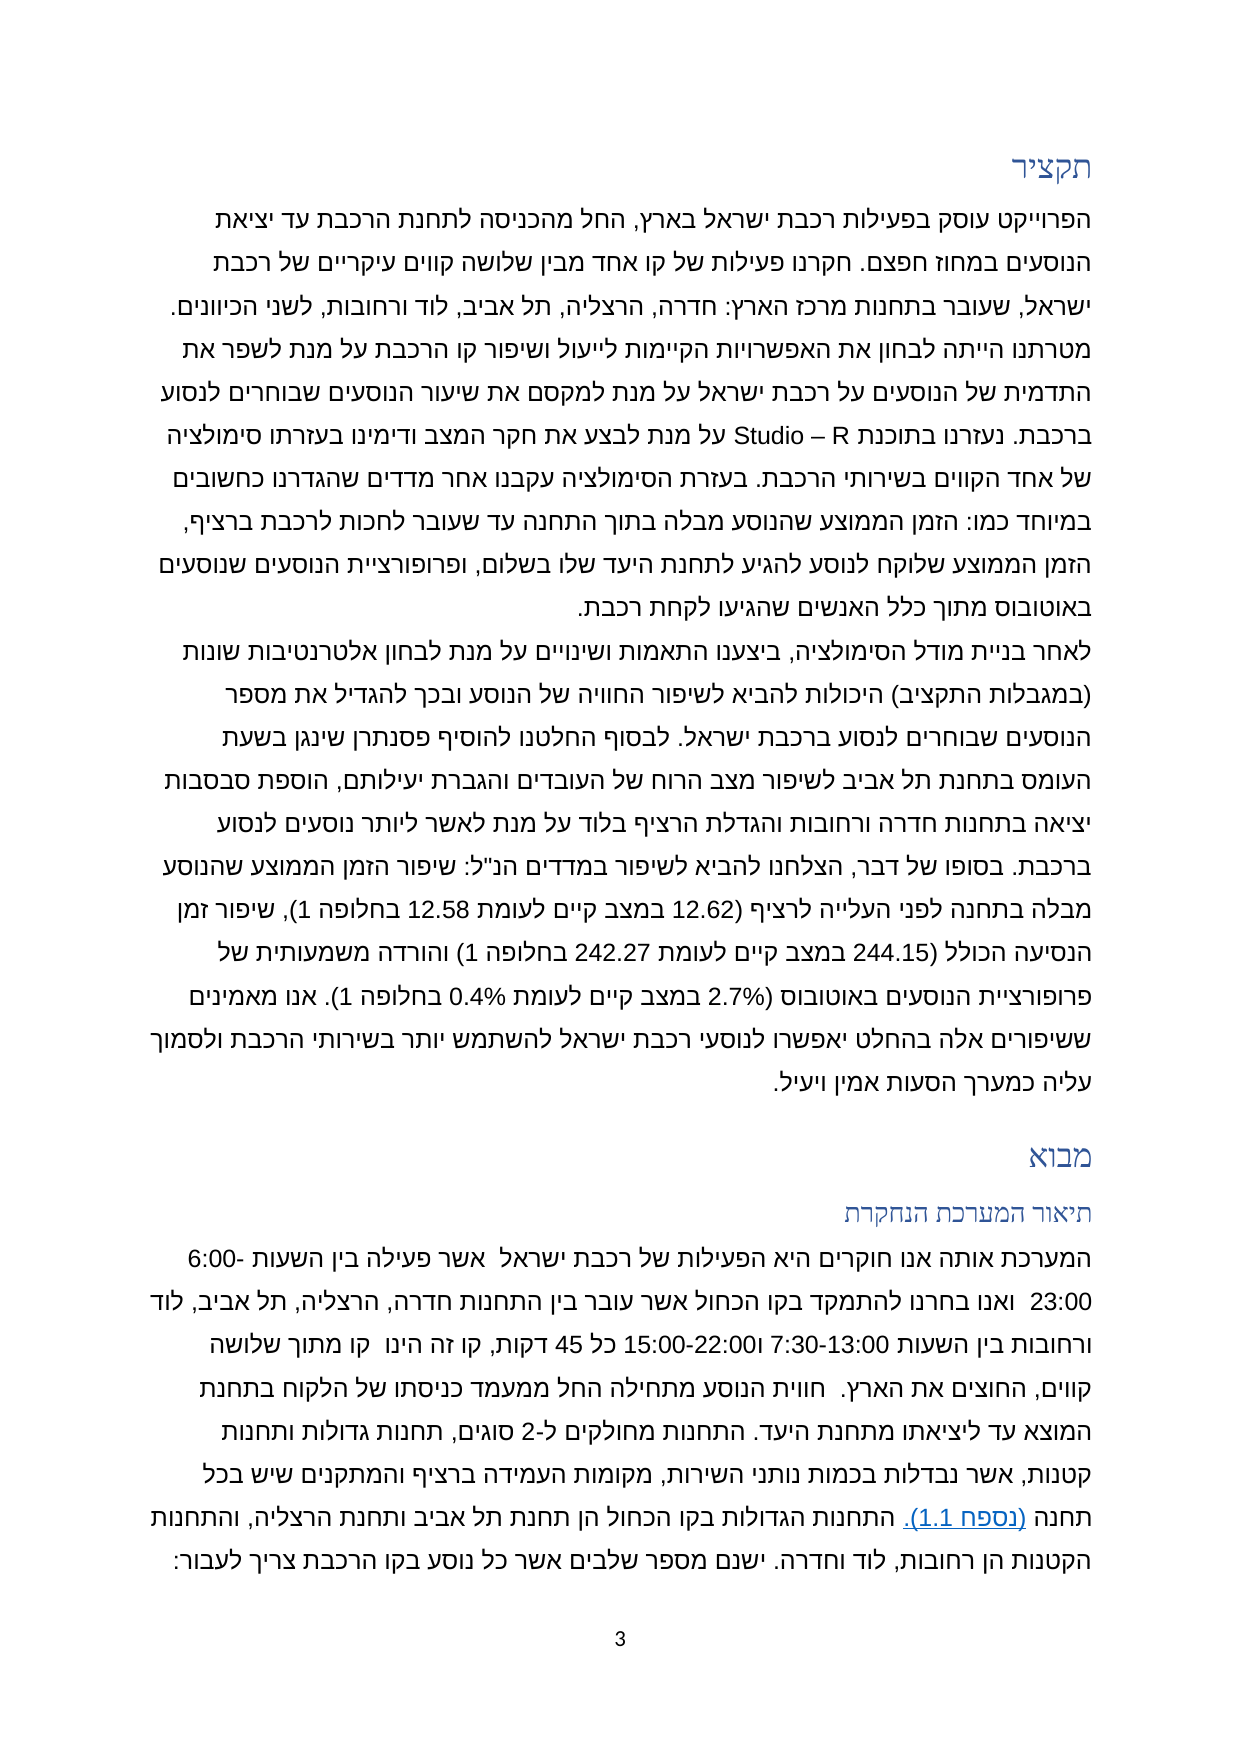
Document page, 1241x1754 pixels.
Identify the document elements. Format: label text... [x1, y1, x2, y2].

subtitle תיאור המערכת הנחקרת [148, 1197, 1092, 1229]
text לאחר בניית מודל הסימולציה, ביצענו התאמות ושינויים על מנת לבחון אלטרנטיבות שונות (במגבלות התקציב) היכולות להביא לשיפור החוויה של הנוסע ובכך להגדיל את מספר הנוסעים שבוחרים לנסוע ברכבת ישראל. לבסוף החלטנו להוסיף פסנתרן שינגן בשעת העומס בתחנת תל אביב לשיפור מצב הרוח של העובדים והגברת יעילותם, הוספת סבסבות יציאה בתחנות חדרה ורחובות והגדלת הרציף בלוד על מנת לאשר ליותר נוסעים לנסוע ברכבת. בסופו של דבר, הצלחנו להביא לשיפור במדדים הנ"ל: שיפור הזמן הממוצע שהנוסע מבלה בתחנה לפני העלייה לרציף (12.62 במצב קיים לעומת 12.58 בחלופה 1), שיפור זמן הנסיעה הכולל (244.15 במצב קיים לעומת 242.27 בחלופה 1) והורדה משמעותית של פרופורציית הנוסעים באוטובוס (2.7% במצב קיים לעומת 0.4% בחלופה 1). אנו מאמינים ששיפורים אלה בהחלט יאפשרו לנוסעי רכבת ישראל להשתמש יותר בשירותי הרכבת ולסמוך עליה כמערך הסעות אמין ויעיל. [148, 636, 1092, 1096]
text הפרוייקט עוסק בפעילות רכבת ישראל בארץ, החל מהכניסה לתחנת הרכבת עד יציאת הנוסעים במחוז חפצם. חקרנו פעילות של קו אחד מבין שלושה קווים עיקריים של רכבת ישראל, שעובר בתחנות מרכז הארץ: חדרה, הרצליה, תל אביב, לוד ורחובות, לשני הכיוונים. מטרתנו הייתה לבחון את האפשרויות הקיימות לייעול ושיפור קו הרכבת על מנת לשפר את התדמית של הנוסעים על רכבת ישראל על מנת למקסם את שיעור הנוסעים שבוחרים לנסוע ברכבת. נעזרנו בתוכנת Studio – R על מנת לבצע את חקר המצב ודימינו בעזרתו סימולציה של אחד הקווים בשירותי הרכבת. בעזרת הסימולציה עקבנו אחר מדדים שהגדרנו כחשובים במיוחד כמו: הזמן הממוצע שהנוסע מבלה בתוך התחנה עד שעובר לחכות לרכבת ברציף, הזמן הממוצע שלוקח לנוסע להגיע לתחנת היעד שלו בשלום, ופרופורציית הנוסעים שנוסעים באוטובוס מתוך כלל האנשים שהגיעו לקחת רכבת. [148, 205, 1092, 622]
text המערכת אותה אנו חוקרים היא הפעילות של רכבת ישראל אשר פעילה בין השעות 6:00-23:00 ואנו בחרנו להתמקד בקו הכחול אשר עובר בין התחנות חדרה, הרצליה, תל אביב, לוד ורחובות בין השעות 7:30-13:00 ו15:00-22:00 כל 45 דקות, קו זה הינו קו מתוך שלושה קווים, החוצים את הארץ. חווית הנוסע מתחילה החל ממעמד כניסתו של הלקוח בתחנת המוצא עד ליציאתו מתחנת היעד. התחנות מחולקים ל-2 סוגים, תחנות גדולות ותחנות קטנות, אשר נבדלות בכמות נותני השירות, מקומות העמידה ברציף והמתקנים שיש בכל תחנה (נספח 1.1). התחנות הגדולות בקו הכחול הן תחנת תל אביב ותחנת הרצליה, והתחנות הקטנות הן רחובות, לוד וחדרה. ישנם מספר שלבים אשר כל נוסע בקו הרכבת צריך לעבור: [148, 1244, 1092, 1575]
subtitle תקציר [148, 148, 1092, 186]
subtitle מבוא [148, 1136, 1092, 1174]
